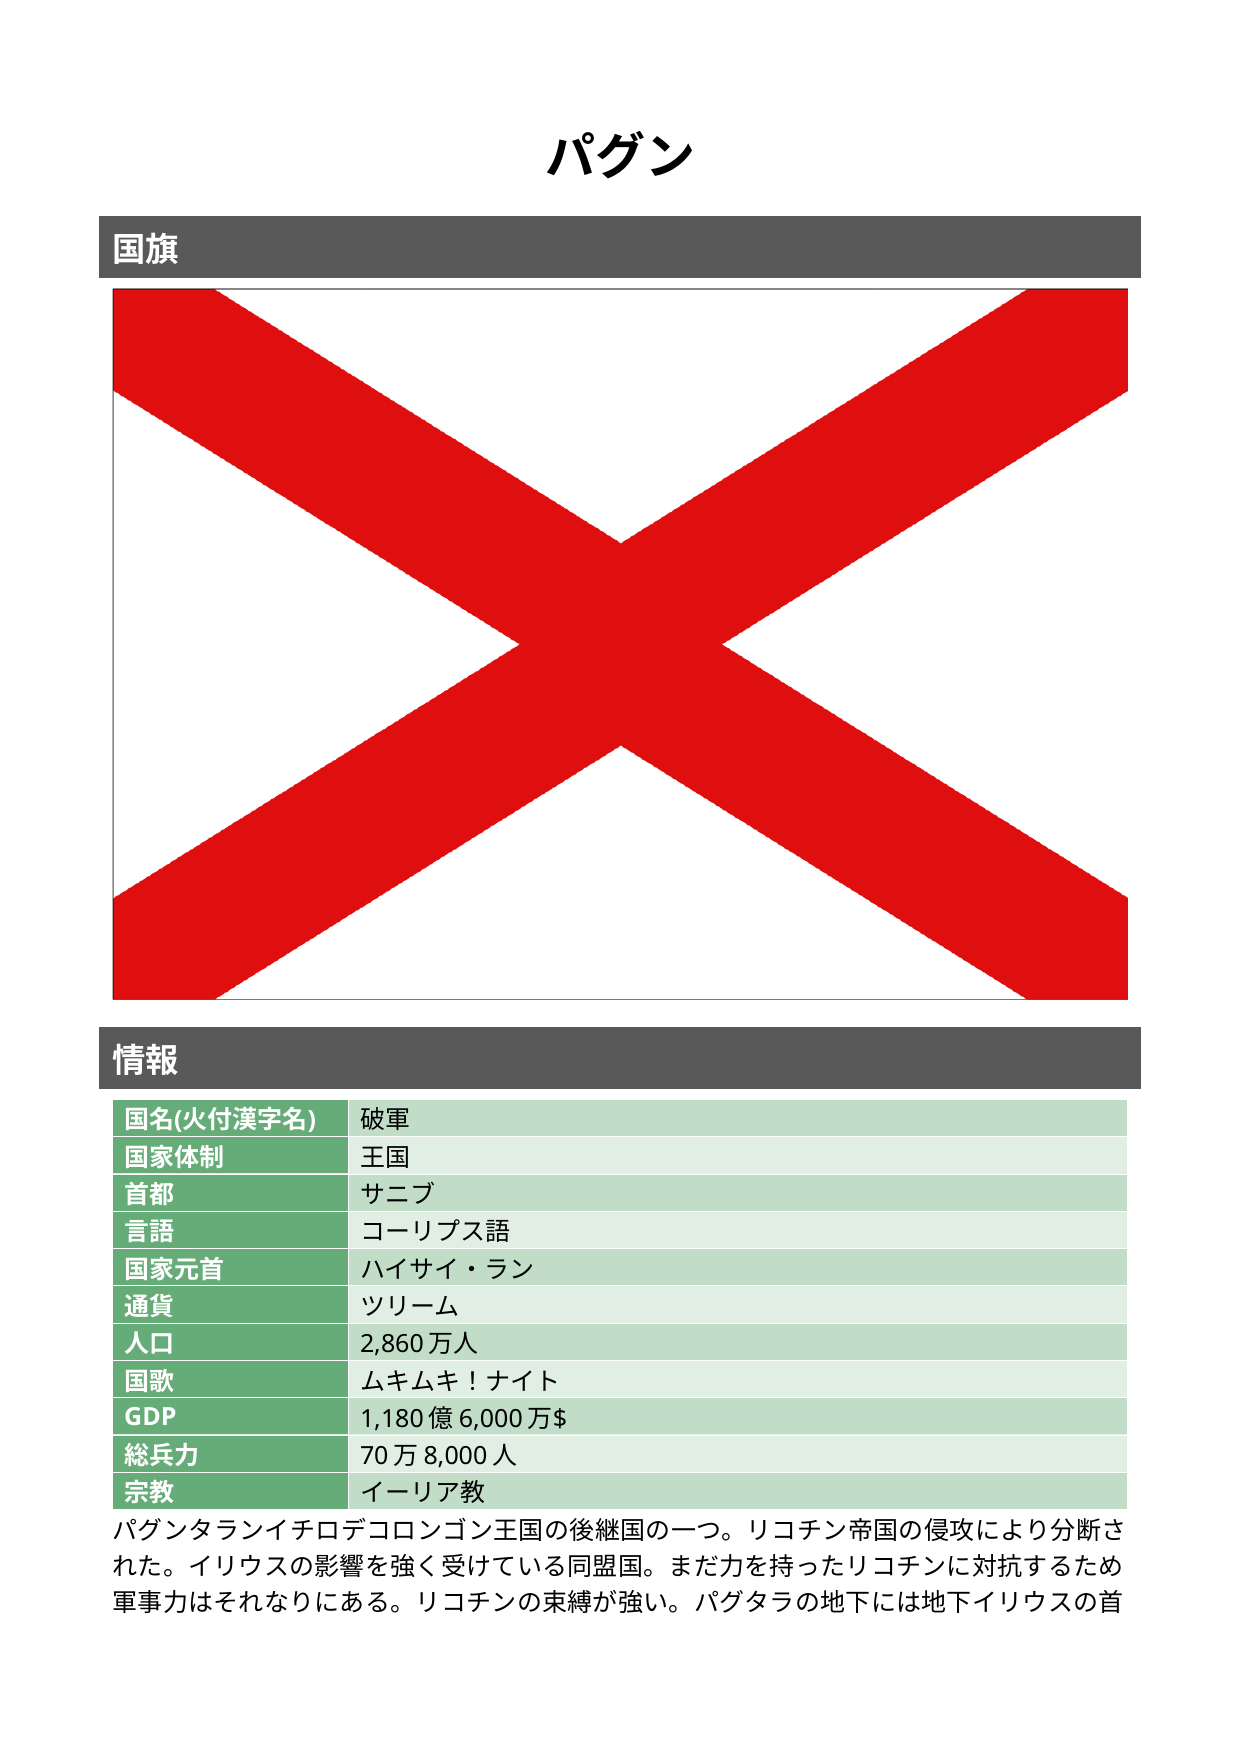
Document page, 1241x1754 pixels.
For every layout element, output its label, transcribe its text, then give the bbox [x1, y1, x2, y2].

table_cell 2,860万人 [349, 1324, 1127, 1360]
title パグン [112, 116, 1128, 188]
table_cell 国家体制 [113, 1137, 348, 1173]
picture [112, 288, 1128, 1000]
table_cell GDP [113, 1398, 348, 1434]
table_cell 国歌 [113, 1361, 348, 1397]
table_cell ムキムキ！ナイト [349, 1361, 1127, 1397]
table_cell コーリプス語 [349, 1212, 1127, 1248]
table_cell 総兵力 [113, 1436, 348, 1472]
table_cell 人口 [113, 1324, 348, 1360]
table_cell イーリア教 [349, 1473, 1127, 1509]
table_cell サニブ [349, 1175, 1127, 1211]
table_cell 言語 [113, 1212, 348, 1248]
table_cell 王国 [349, 1137, 1127, 1173]
table_header 破軍 [349, 1100, 1127, 1136]
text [112, 1510, 1128, 1619]
table_cell 70万8,000人 [349, 1436, 1127, 1472]
table_header 国名(火付漢字名) [113, 1100, 348, 1136]
table_cell 宗教 [113, 1473, 348, 1509]
subtitle 情報 [104, 1032, 1136, 1084]
table_cell ハイサイ・ラン [349, 1249, 1127, 1285]
subtitle 国旗 [104, 221, 1136, 273]
table_cell 国家元首 [113, 1249, 348, 1285]
table_cell 1,180億6,000万$ [349, 1398, 1127, 1434]
table_cell ツリーム [349, 1286, 1127, 1323]
table_cell 通貨 [113, 1286, 348, 1323]
table_cell 首都 [113, 1175, 348, 1211]
